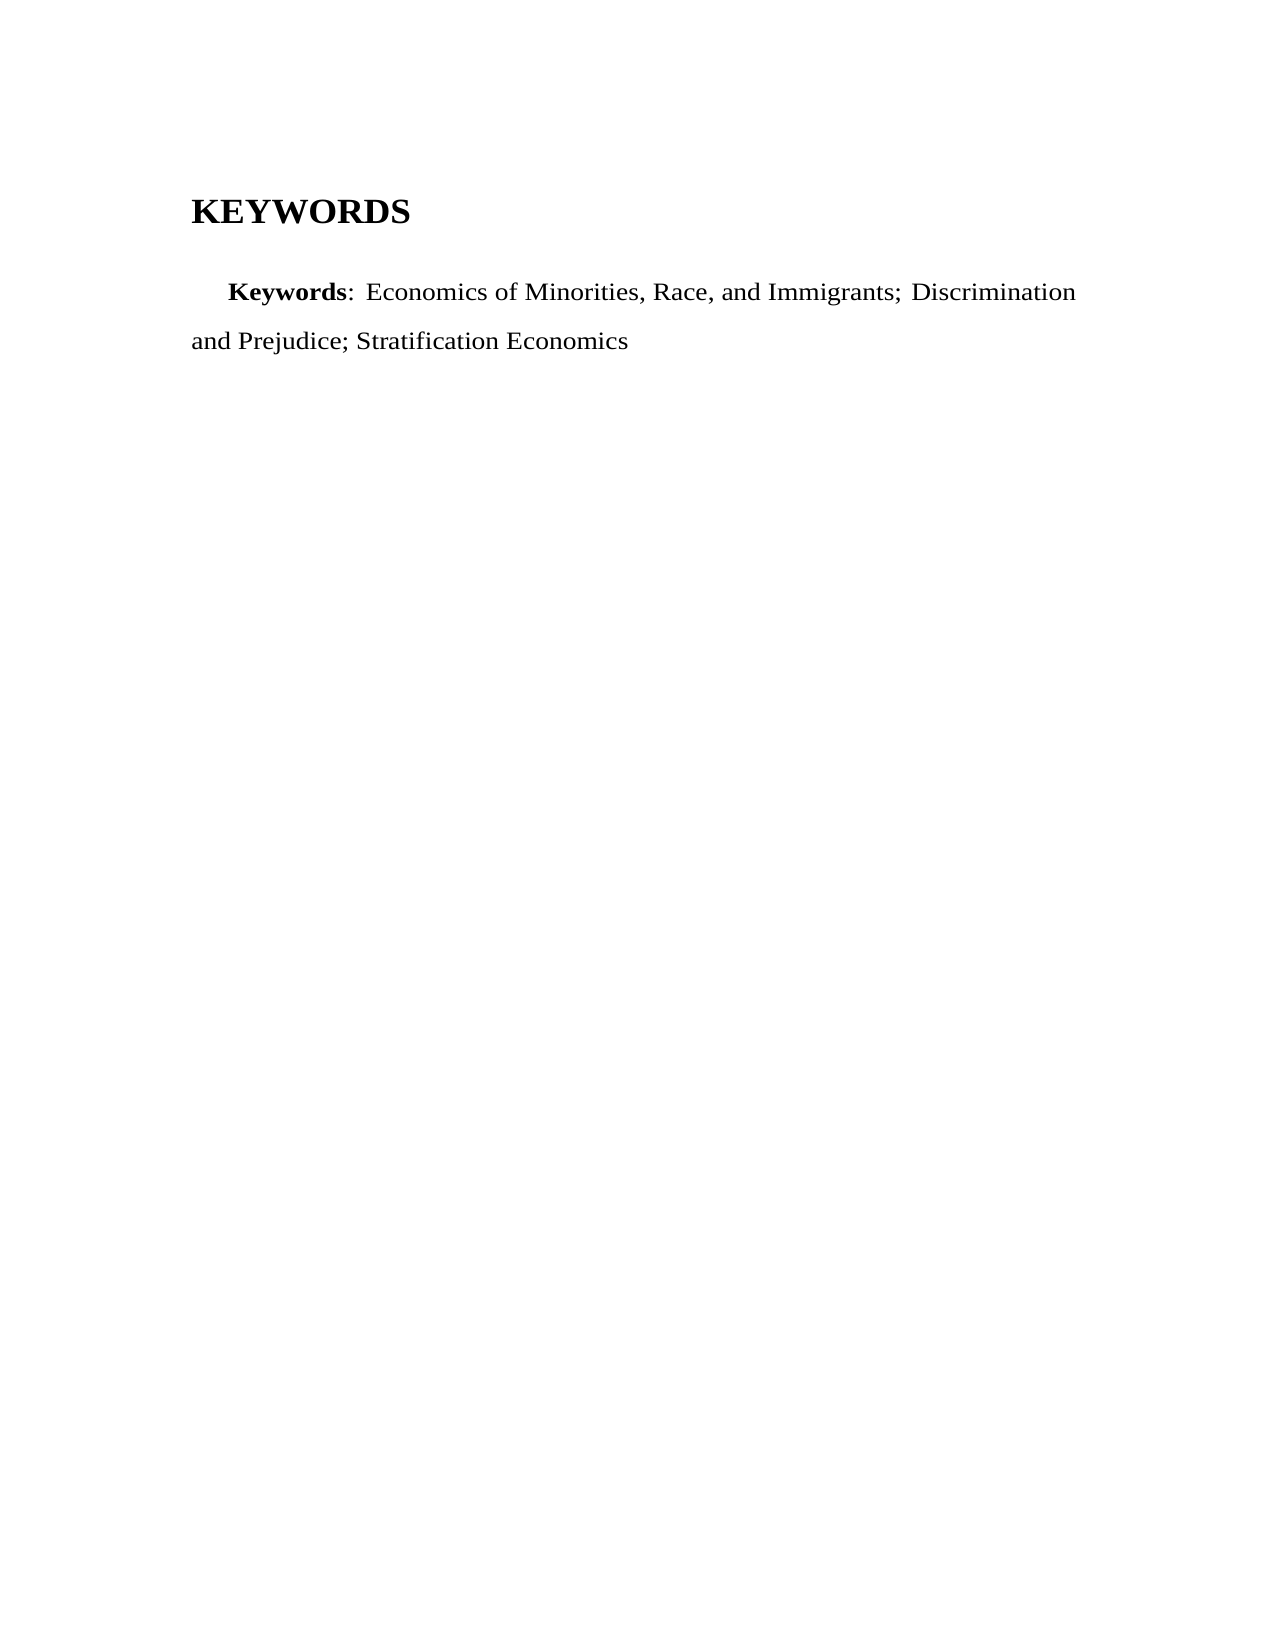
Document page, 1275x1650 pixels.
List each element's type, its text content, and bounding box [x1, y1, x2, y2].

text KEYWORDS [191, 190, 1175, 231]
text Keywords: Economics of Minorities, Race, and Immigrants; Discrimination and Prejudice; Stratification Economics [191, 277, 1114, 355]
